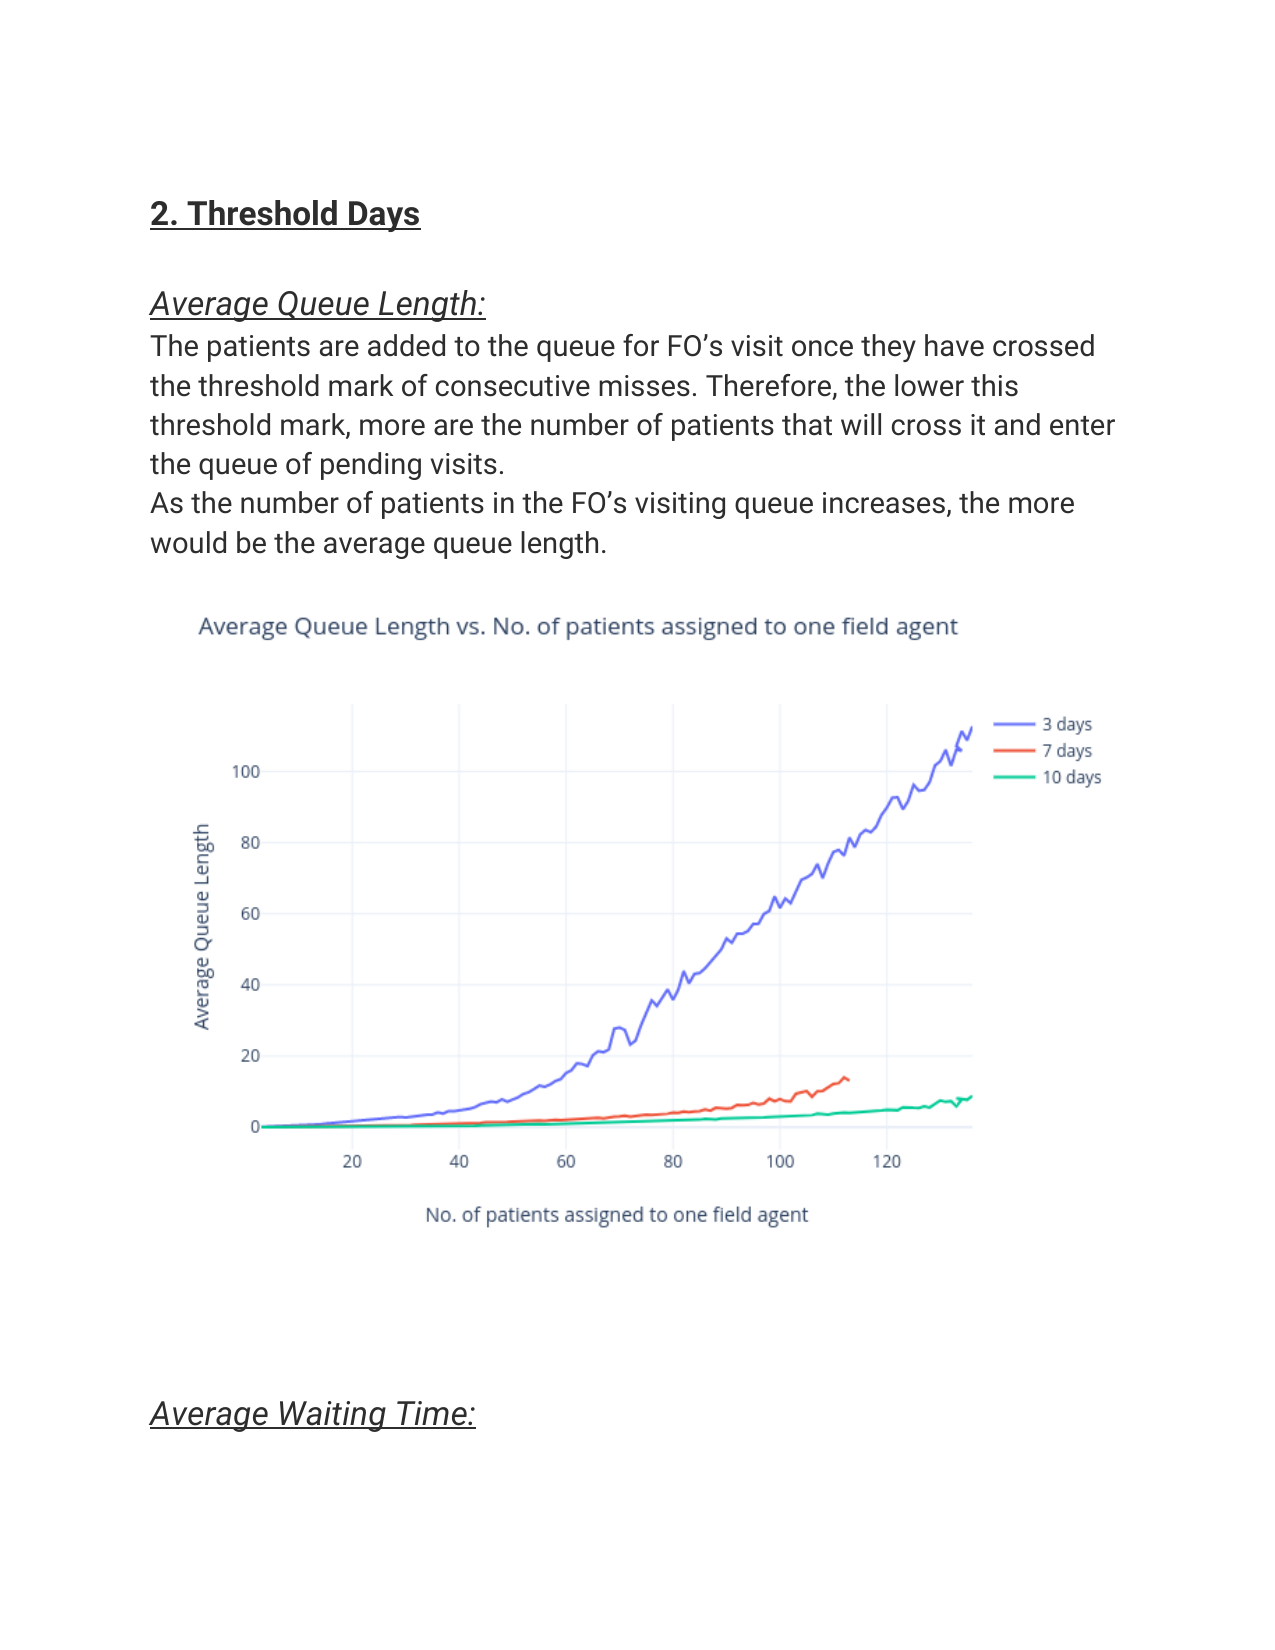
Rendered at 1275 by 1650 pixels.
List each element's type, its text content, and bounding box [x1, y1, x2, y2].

text Average Waiting Time: [150, 1394, 1125, 1433]
picture [150, 565, 1125, 1261]
text 2. Threshold Days [150, 195, 1125, 234]
text The patients are added to the queue for FO’s visit once they have crossed the threshold mark of consecutive misses. Therefore, the lower this threshold mark, more are the number of patients that will cross it and enter the queue of pending visits. [150, 329, 1125, 482]
text As the number of patients in the FO’s visiting queue increases, the more would be the average queue length. [150, 487, 1125, 560]
text Average Queue Length: [150, 285, 1125, 324]
